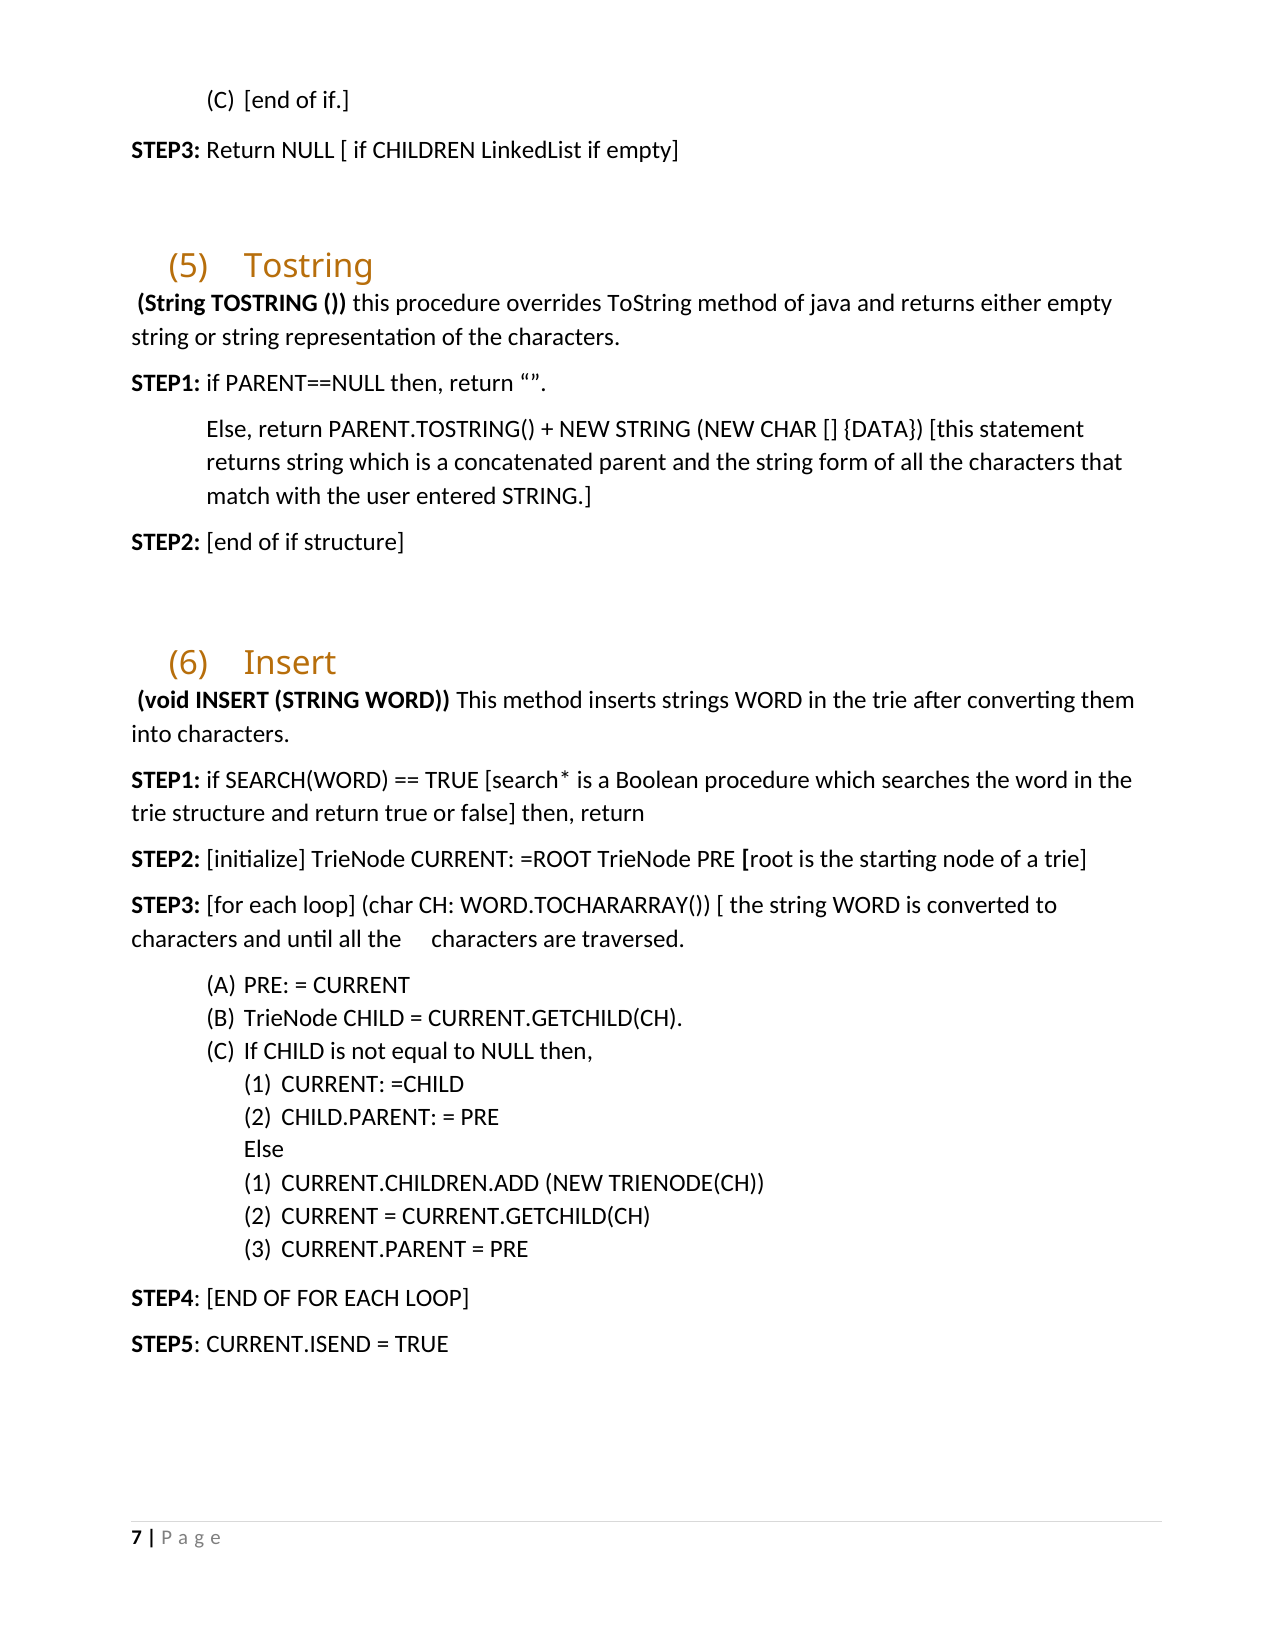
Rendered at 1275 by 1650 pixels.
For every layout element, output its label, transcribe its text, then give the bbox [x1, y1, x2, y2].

text Else, return PARENT.TOSTRING() + NEW STRING (NEW CHAR [] {DATA}) [this statement returns string which is a concatenated parent and the string form of all the characters that match with the user entered STRING.] [206, 413, 1162, 510]
list Tostring [169, 242, 1162, 287]
text STEP3: Return NULL [ if CHILDREN LinkedList if empty] [131, 134, 1162, 164]
list CURRENT: =CHILD [244, 1068, 1162, 1098]
text STEP5: CURRENT.ISEND = TRUE [131, 1329, 1162, 1359]
text STEP1: if SEARCH(WORD) == TRUE [search* is a Boolean procedure which searches the word in the trie structure and return true or false] then, return [131, 764, 1162, 828]
list CURRENT = CURRENT.GETCHILD(CH) [244, 1200, 1162, 1231]
text (void INSERT (STRING WORD)) This method inserts strings WORD in the trie after converting them into characters. [131, 684, 1162, 748]
list PRE: = CURRENT [206, 969, 1162, 999]
text (String TOSTRING ()) this procedure overrides ToString method of java and returns either empty string or string representation of the characters. [131, 287, 1162, 351]
list TrieNode CHILD = CURRENT.GETCHILD(CH). [206, 1002, 1162, 1032]
text STEP4: [END OF FOR EACH LOOP] [131, 1283, 1162, 1313]
list If CHILD is not equal to NULL then, [206, 1035, 1162, 1065]
list CURRENT.PARENT = PRE [244, 1233, 1162, 1263]
list Else [244, 1134, 1162, 1164]
list [end of if.] [206, 84, 1162, 115]
text STEP2: [end of if structure] [131, 526, 1162, 556]
text STEP2: [initialize] TrieNode CURRENT: =ROOT TrieNode PRE [root is the starting node of a trie] [131, 843, 1162, 874]
list CURRENT.CHILDREN.ADD (NEW TRIENODE(CH)) [244, 1167, 1162, 1198]
text STEP3: [for each loop] (char CH: WORD.TOCHARARRAY()) [ the string WORD is converted to characters and until all the characters are traversed. [131, 889, 1162, 953]
list CHILD.PARENT: = PRE [244, 1101, 1162, 1131]
text STEP1: if PARENT==NULL then, return “”. [131, 367, 1162, 397]
list Insert [169, 639, 1162, 684]
